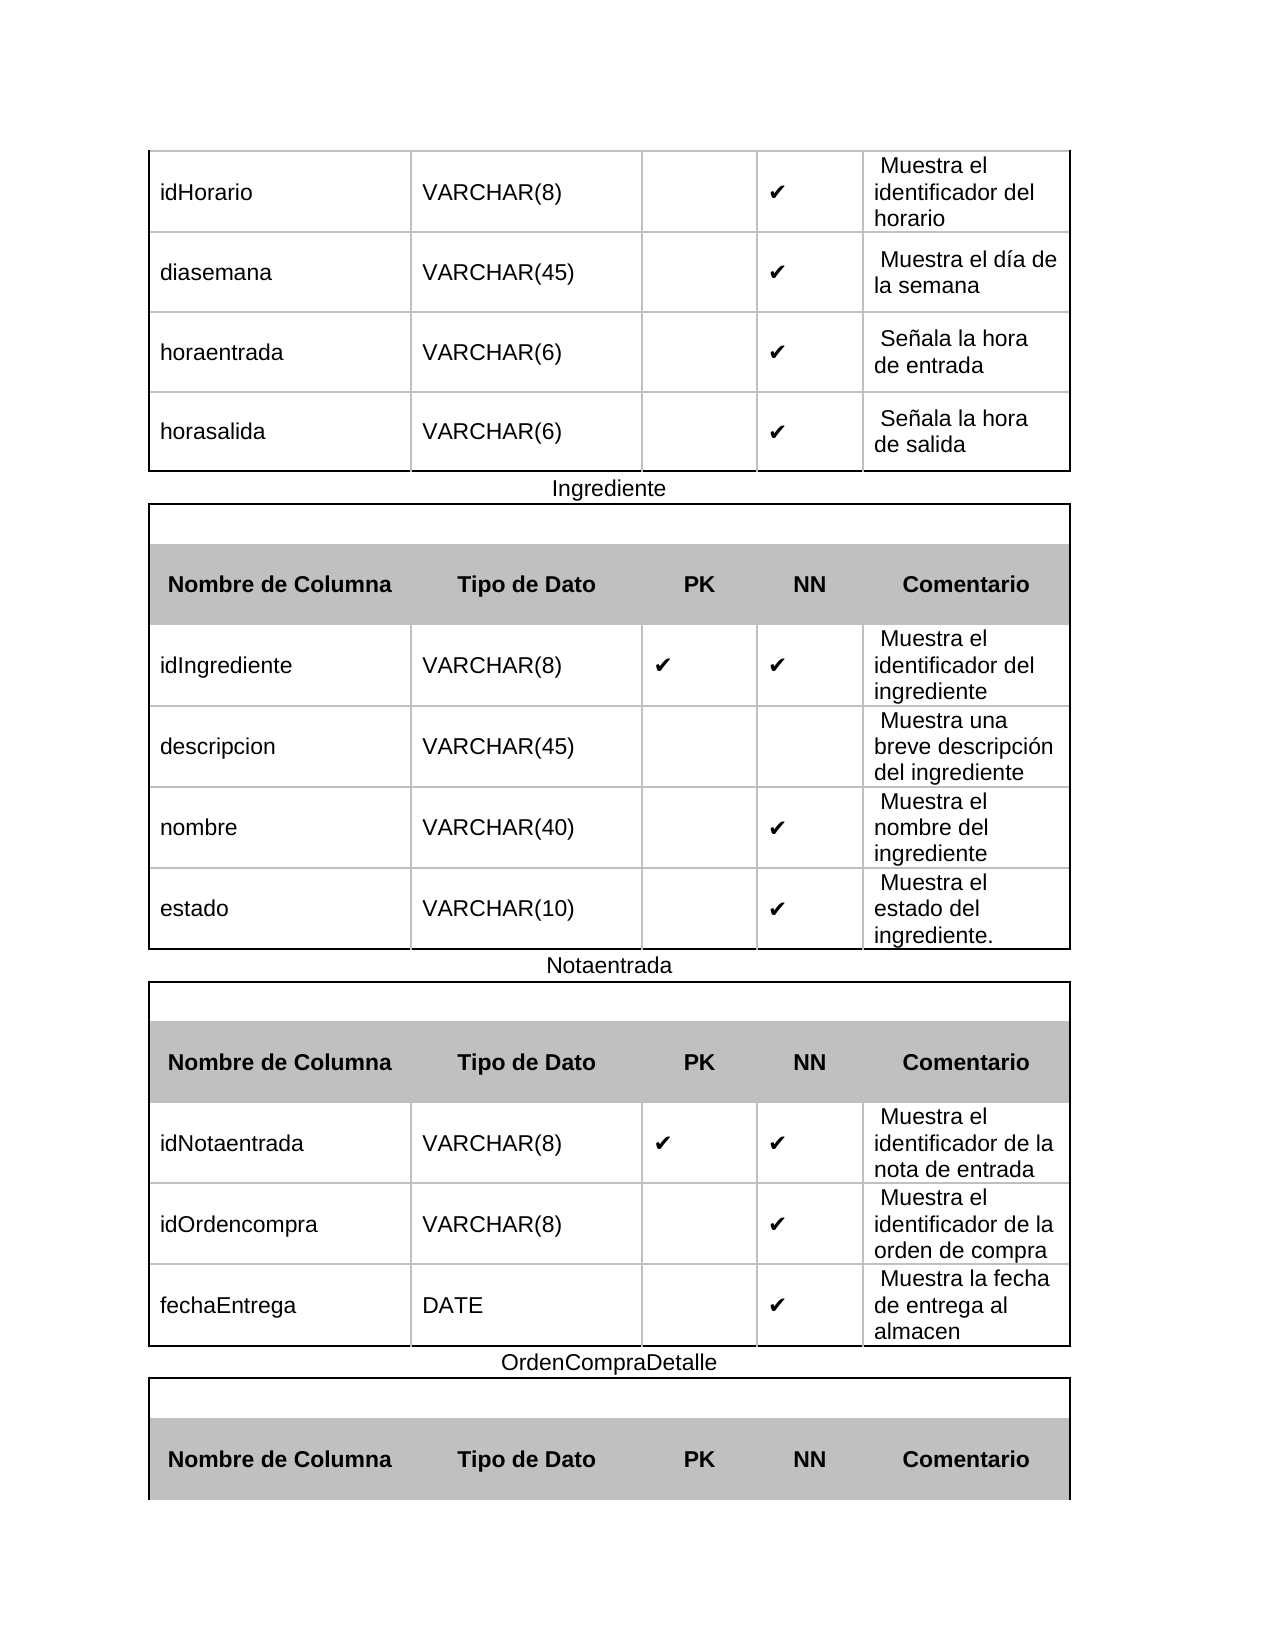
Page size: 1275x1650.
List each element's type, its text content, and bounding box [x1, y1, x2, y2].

table_cell Nombre de Columna [150, 1024, 410, 1101]
table_cell Notaentrada [149, 950, 1069, 981]
table_cell horasalida [150, 393, 410, 470]
table_cell descripcion [150, 707, 410, 786]
table_cell Muestra el estado del ingrediente. [864, 869, 1069, 948]
table_cell horaentrada [150, 313, 410, 391]
table_cell Muestra una breve descripción del ingrediente [864, 707, 1069, 786]
table_cell VARCHAR(8) [412, 1103, 641, 1182]
table_cell PK [643, 1420, 756, 1498]
table_cell Tipo de Dato [412, 1420, 641, 1498]
table_cell ✔ [758, 869, 862, 948]
table_cell [758, 707, 862, 786]
table_cell NN [758, 546, 862, 623]
table_cell NN [758, 1024, 862, 1101]
table_cell VARCHAR(45) [412, 707, 641, 786]
table_cell Ingrediente [149, 472, 1069, 503]
table_cell ✔ [758, 625, 862, 704]
table_cell DATE [412, 1265, 641, 1344]
table_cell ✔ [758, 1265, 862, 1344]
table_cell [643, 707, 756, 786]
table_cell Comentario [864, 546, 1069, 623]
table_cell [643, 233, 756, 311]
table_cell [150, 1379, 1069, 1418]
table_cell Señala la hora de salida [864, 393, 1069, 470]
table_cell Muestra el identificador de la nota de entrada [864, 1103, 1069, 1182]
table_cell [150, 983, 1069, 1021]
table_cell Muestra el identificador del ingrediente [864, 625, 1069, 704]
table_cell Comentario [864, 1420, 1069, 1498]
table_cell VARCHAR(8) [412, 625, 641, 704]
table_cell ✔ [758, 1103, 862, 1182]
table_cell [643, 788, 756, 867]
table_cell [643, 1265, 756, 1344]
table_cell ✔ [643, 625, 756, 704]
table_cell Comentario [864, 1024, 1069, 1101]
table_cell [864, 1184, 1069, 1263]
table_cell nombre [150, 788, 410, 867]
table_cell [643, 313, 756, 391]
table_cell estado [150, 869, 410, 948]
table_cell idIngrediente [150, 625, 410, 704]
table_cell idNotaentrada [150, 1103, 410, 1182]
table_cell ✔ [758, 1184, 862, 1263]
table_cell Muestra el nombre del ingrediente [864, 788, 1069, 867]
table_cell VARCHAR(45) [412, 233, 641, 311]
table_cell VARCHAR(8) [412, 1184, 641, 1263]
table_cell [643, 1184, 756, 1263]
table_cell [643, 869, 756, 948]
table_cell VARCHAR(6) [412, 313, 641, 391]
table_cell NN [758, 1420, 862, 1498]
table_cell PK [643, 1024, 756, 1101]
table_cell VARCHAR(10) [412, 869, 641, 948]
table_cell ✔ [758, 788, 862, 867]
table_cell ✔ [643, 1103, 756, 1182]
table_cell VARCHAR(6) [412, 393, 641, 470]
table_cell ✔ [758, 393, 862, 470]
table_cell Muestra la fecha de entrega al almacen [864, 1265, 1069, 1344]
table_cell [643, 152, 756, 231]
table_cell diasemana [150, 233, 410, 311]
table_cell Señala la hora de entrada [864, 313, 1069, 391]
table_cell Nombre de Columna [150, 1420, 410, 1498]
table_cell Tipo de Dato [412, 1024, 641, 1101]
table_cell PK [643, 546, 756, 623]
table_cell Muestra el día de la semana [864, 233, 1069, 311]
table_cell ✔ [758, 152, 862, 231]
table_cell ✔ [758, 233, 862, 311]
table_cell [150, 505, 1069, 544]
table_cell Tipo de Dato [412, 546, 641, 623]
table_cell Nombre de Columna [150, 546, 410, 623]
table_cell ✔ [758, 313, 862, 391]
table_cell VARCHAR(40) [412, 788, 641, 867]
table_cell idHorario [150, 152, 410, 231]
table_cell [643, 393, 756, 470]
table_cell idOrdencompra [150, 1184, 410, 1263]
table_cell OrdenCompraDetalle [149, 1347, 1069, 1377]
table_cell Muestra el identificador del horario [864, 152, 1069, 231]
table_cell fechaEntrega [150, 1265, 410, 1344]
table_cell VARCHAR(8) [412, 152, 641, 231]
